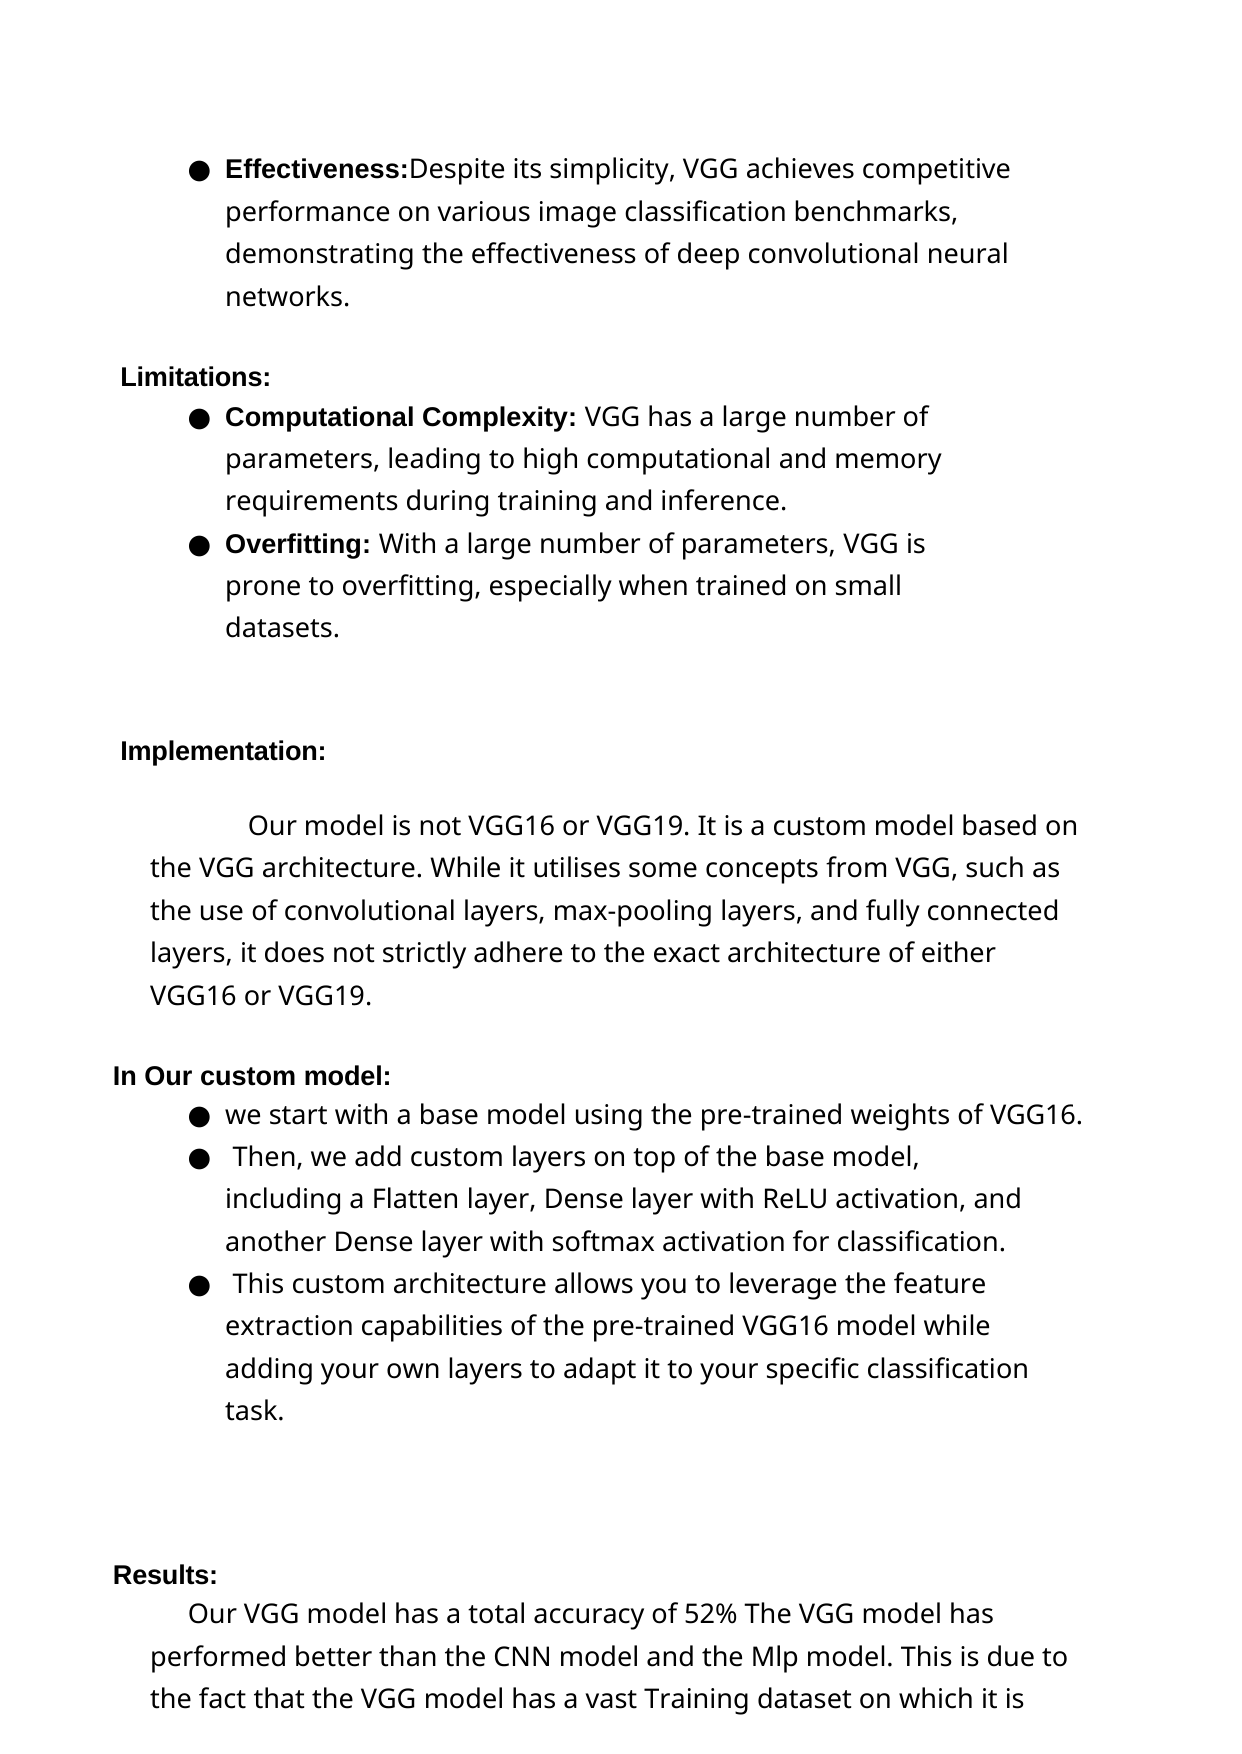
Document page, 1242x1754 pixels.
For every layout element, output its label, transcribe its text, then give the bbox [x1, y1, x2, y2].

list Effectiveness:Despite its simplicity, VGG achieves competitive performance on various image classification benchmarks, demonstrating the effectiveness of deep convolutional neural networks. [187, 150, 1077, 314]
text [150, 1595, 1085, 1716]
text Results: [113, 1559, 1094, 1590]
text Limitations: [120, 361, 1094, 392]
text In Our custom model: [113, 1060, 1094, 1091]
list Computational Complexity: VGG has a large number of parameters, leading to high computational and memory requirements during training and inference. [187, 397, 1080, 519]
list This custom architecture allows you to leverage the feature extraction capabilities of the pre-trained VGG16 model while adding your own layers to adapt it to your specific classification task. [187, 1264, 1065, 1428]
list we start with a base model using the pre-trained weights of VGG16. [187, 1096, 1094, 1133]
list Overfitting: With a large number of parameters, VGG is prone to overfitting, especially when trained on small datasets. [187, 524, 1006, 646]
list Then, we add custom layers on top of the base model, including a Flatten layer, Dense layer with ReLU activation, and another Dense layer with softmax activation for classification. [187, 1137, 1032, 1259]
text Our model is not VGG16 or VGG19. It is a custom model based on the VGG architecture. While it utilises some concepts from VGG, such as the use of convolutional layers, max-pooling layers, and fully connected layers, it does not strictly adhere to the exact architecture of either VGG16 or VGG19. [150, 806, 1084, 1013]
text Implementation: [120, 734, 1094, 766]
